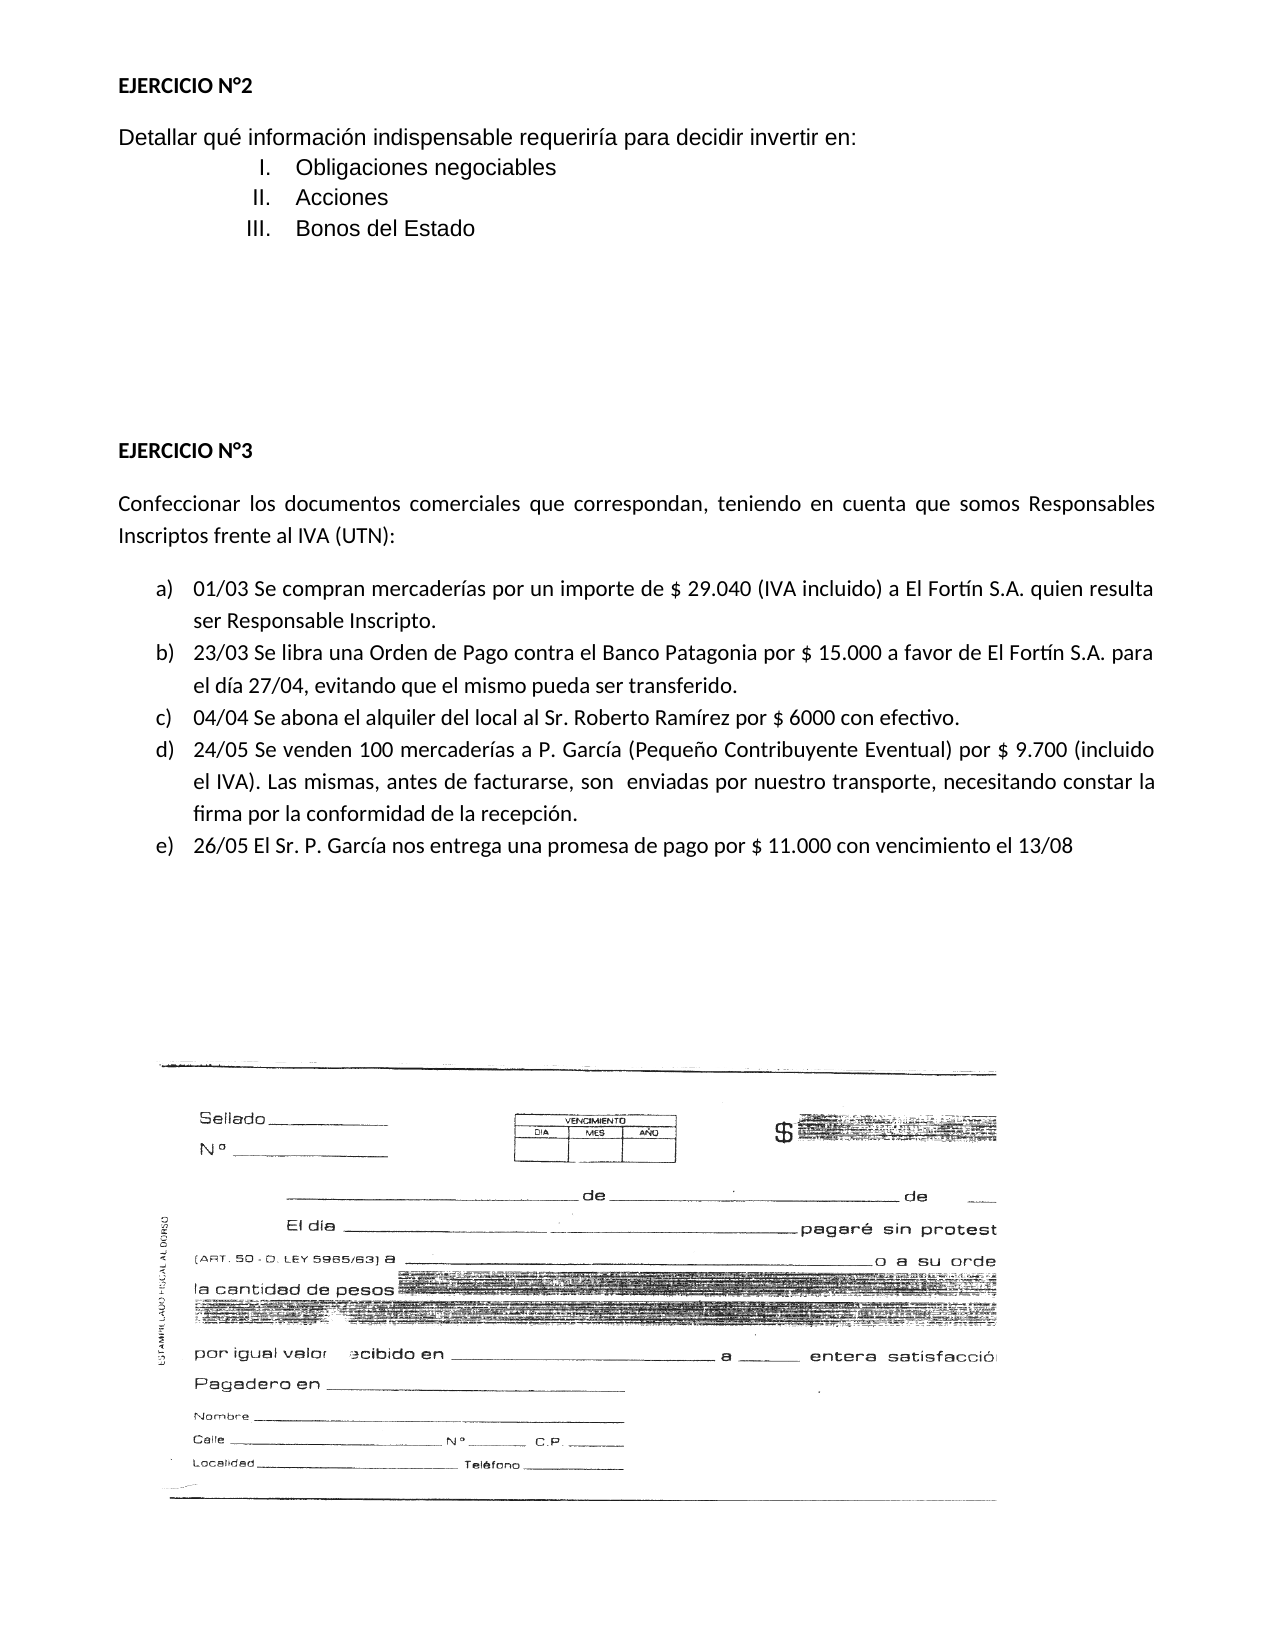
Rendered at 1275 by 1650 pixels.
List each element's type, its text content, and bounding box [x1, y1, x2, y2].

list Obligaciones negociables [271, 154, 1157, 180]
list Acciones [271, 184, 1157, 211]
list 04/04 Se abona el alquiler del local al Sr. Roberto Ramírez por $ 6000 con efectivo. [156, 703, 1157, 731]
text EJERCICIO N°3 [118, 436, 1157, 464]
text Detallar qué información indispensable requeriría para decidir invertir en: [118, 124, 1157, 150]
list 23/03 Se libra una Orden de Pago contra el Banco Patagonia por $ 15.000 a favor de El Fortín S.A. para el día 27/04, evitando que el mismo pueda ser transferido. [156, 638, 1157, 699]
list 24/05 Se venden 100 mercaderías a P. García (Pequeño Contribuyente Eventual) por $ 9.700 (incluido el IVA). Las mismas, antes de facturarse, son enviadas por nuestro transporte, necesitando constar la firma por la conformidad de la recepción. [156, 735, 1157, 827]
list 01/03 Se compran mercaderías por un importe de $ 29.040 (IVA incluido) a El Fortín S.A. quien resulta ser Responsable Inscripto. [156, 574, 1157, 634]
list 26/05 El Sr. P. García nos entrega una promesa de pago por $ 11.000 con vencimiento el 13/08 [156, 832, 1157, 860]
text Confeccionar los documentos comerciales que correspondan, teniendo en cuenta que somos Responsables Inscriptos frente al IVA (UTN): [118, 489, 1157, 549]
list Bonos del Estado [271, 214, 1157, 241]
text EJERCICIO N°2 [118, 71, 1157, 99]
